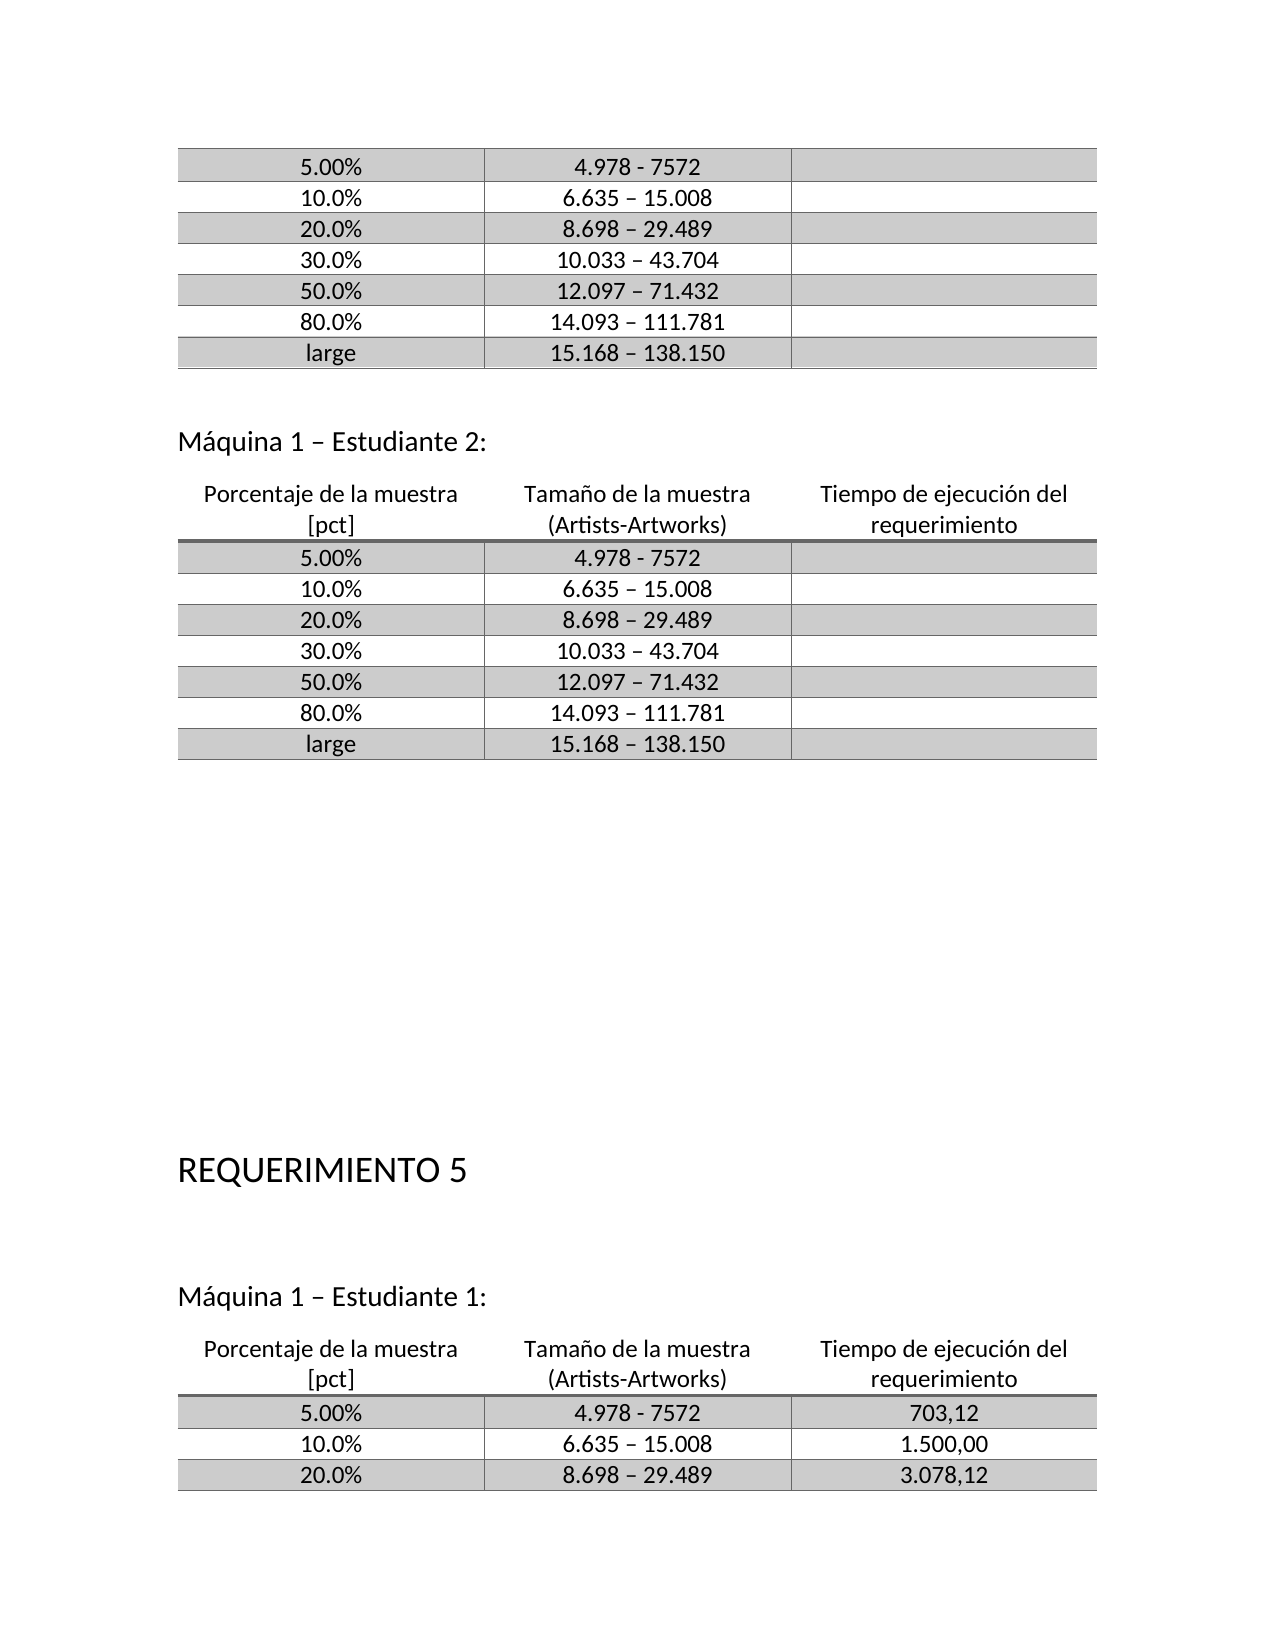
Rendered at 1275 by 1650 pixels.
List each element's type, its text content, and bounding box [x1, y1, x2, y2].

table_cell large [178, 729, 484, 759]
table_cell 4.978 - 7572 [485, 149, 791, 181]
table_cell 8.698 – 29.489 [485, 213, 791, 243]
table_cell [792, 275, 1097, 305]
table_cell [792, 213, 1097, 243]
table_cell [792, 306, 1097, 336]
table_cell 20.0% [178, 1460, 484, 1490]
table_cell [792, 605, 1097, 635]
table_header Tiempo de ejecución del requerimiento [791, 1333, 1097, 1394]
table_cell [792, 698, 1097, 728]
text Máquina 1 – Estudiante 2: [177, 423, 1098, 459]
table_cell 10.033 – 43.704 [485, 636, 791, 666]
table_cell 20.0% [178, 213, 484, 243]
table_cell 4.978 - 7572 [485, 543, 791, 573]
table_cell [792, 149, 1097, 181]
table_cell 6.635 – 15.008 [485, 1429, 791, 1459]
table_cell 30.0% [178, 244, 484, 274]
table_cell large [178, 338, 484, 367]
table_cell 10.0% [178, 182, 484, 212]
table_cell 10.0% [178, 574, 484, 604]
table_cell 5.00% [178, 149, 484, 181]
text Máquina 1 – Estudiante 1: [177, 1278, 1098, 1313]
table_header Porcentaje de la muestra [pct] [178, 478, 484, 539]
table_cell 4.978 - 7572 [485, 1397, 791, 1428]
table_cell 1.500,00 [792, 1429, 1097, 1459]
table_header Porcentaje de la muestra [pct] [178, 1333, 484, 1394]
table_header Tamaño de la muestra (Artists-Artworks) [484, 1333, 791, 1394]
table_cell 14.093 – 111.781 [485, 698, 791, 728]
table_cell 8.698 – 29.489 [485, 1460, 791, 1490]
text REQUERIMIENTO 5 [177, 1146, 1098, 1191]
table_cell 80.0% [178, 698, 484, 728]
table_cell 10.033 – 43.704 [485, 244, 791, 274]
table_header Tamaño de la muestra (Artists-Artworks) [484, 478, 791, 539]
table_cell 20.0% [178, 605, 484, 635]
table_cell [792, 667, 1097, 697]
table_cell [792, 729, 1097, 759]
table_cell 6.635 – 15.008 [485, 182, 791, 212]
table_cell [792, 338, 1097, 367]
table_cell 8.698 – 29.489 [485, 605, 791, 635]
table_cell [792, 574, 1097, 604]
table_cell 6.635 – 15.008 [485, 574, 791, 604]
table_cell 10.0% [178, 1429, 484, 1459]
table_cell 5.00% [178, 543, 484, 573]
table_cell 5.00% [178, 1397, 484, 1428]
table_cell 14.093 – 111.781 [485, 306, 791, 336]
table_cell 703,12 [792, 1397, 1097, 1428]
table_cell [792, 636, 1097, 666]
table_header Tiempo de ejecución del requerimiento [791, 478, 1097, 539]
table_cell [792, 244, 1097, 274]
table_cell [792, 182, 1097, 212]
table_cell 50.0% [178, 667, 484, 697]
table_cell 80.0% [178, 306, 484, 336]
table_cell 15.168 – 138.150 [485, 729, 791, 759]
table_cell 50.0% [178, 275, 484, 305]
table_cell 3.078,12 [792, 1460, 1097, 1490]
table_cell 30.0% [178, 636, 484, 666]
table_cell [792, 543, 1097, 573]
table_cell 12.097 – 71.432 [485, 667, 791, 697]
table_cell 15.168 – 138.150 [485, 338, 791, 367]
table_cell 12.097 – 71.432 [485, 275, 791, 305]
